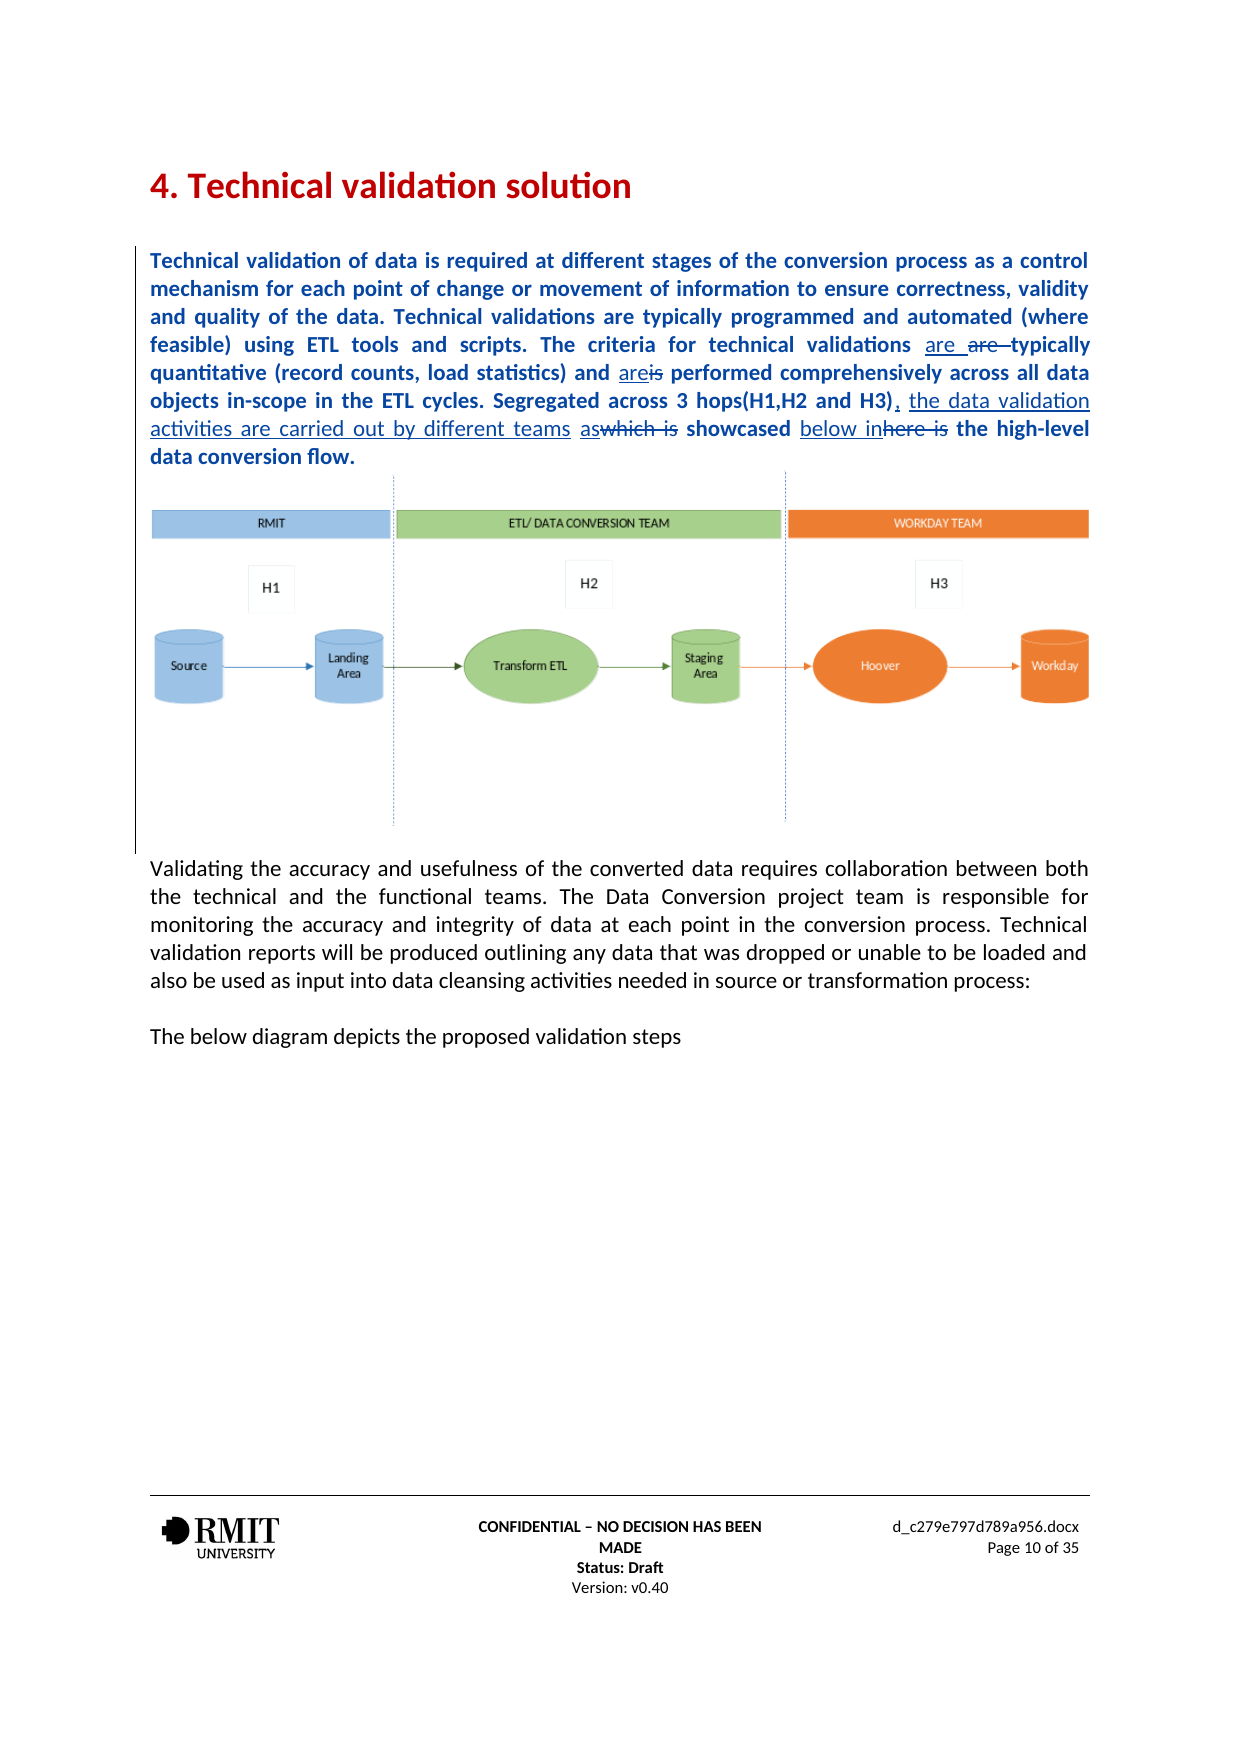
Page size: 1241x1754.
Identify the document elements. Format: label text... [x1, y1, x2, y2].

subtitle Technical validation solution [150, 162, 1090, 208]
text Technical validation of data is required at different stages of the conversion process as a control mechanism for each point of change or movement of information to ensure correctness, validity and quality of the data. Technical validations are typically programmed and automated (where feasible) using ETL tools and scripts. The criteria for technical validations typically quantitative (record counts, load statistics) and performed comprehensively across all data objects in-scope in the ETL cycles. Segregated across 3 hops(H1,H2 and H3) showcased the high-level data conversion flow. [150, 246, 1090, 470]
text Validating the accuracy and usefulness of the converted data requires collaboration between both the technical and the functional teams. The Data Conversion project team is responsible for monitoring the accuracy and integrity of data at each point in the conversion process. Technical validation reports will be produced outlining any data that was dropped or unable to be loaded and also be used as input into data cleansing activities needed in source or transformation process: [150, 854, 1090, 994]
text The below diagram depicts the proposed validation steps [150, 1022, 1090, 1050]
picture [161, 1516, 280, 1559]
